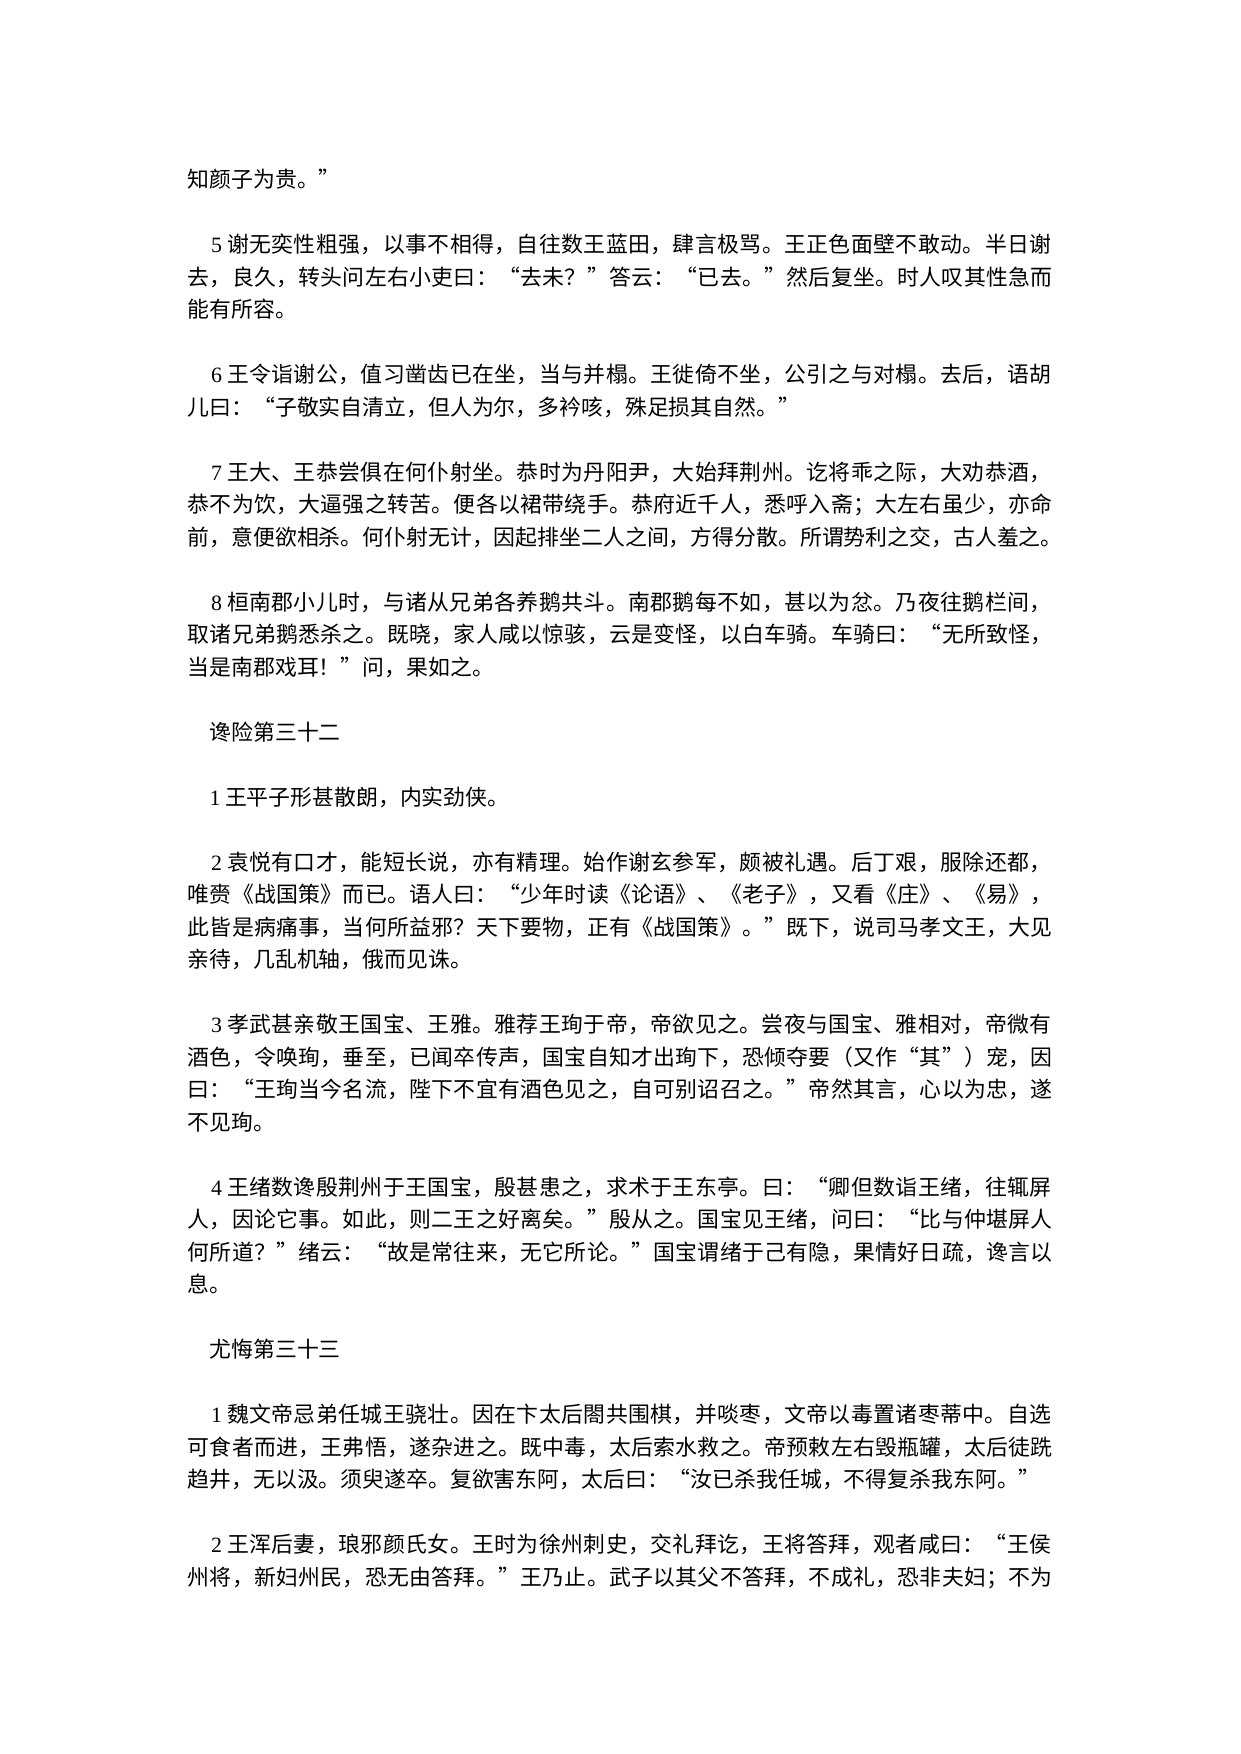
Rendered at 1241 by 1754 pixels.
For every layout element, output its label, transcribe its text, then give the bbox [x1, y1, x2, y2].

text 谗险第三十二 [187, 714, 1053, 747]
text 5谢无奕性粗强，以事不相得，自往数王蓝田，肆言极骂。王正色面壁不敢动。半日谢去，良久，转头问左右小吏曰：“去未？”答云：“已去。”然后复坐。时人叹其性急而能有所容。 [187, 227, 1053, 324]
text 8桓南郡小儿时，与诸从兄弟各养鹅共斗。南郡鹅每不如，甚以为忿。乃夜往鹅栏间，取诸兄弟鹅悉杀之。既晓，家人咸以惊骇，云是变怪，以白车骑。车骑曰：“无所致怪，当是南郡戏耳！”问，果如之。 [187, 584, 1053, 682]
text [187, 1527, 1053, 1592]
text 1王平子形甚散朗，内实劲侠。 [187, 779, 1053, 812]
text 尤悔第三十三 [187, 1332, 1053, 1364]
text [187, 162, 1053, 194]
text 4王绪数谗殷荆州于王国宝，殷甚患之，求术于王东亭。曰：“卿但数诣王绪，往辄屏人，因论它事。如此，则二王之好离矣。”殷从之。国宝见王绪，问曰：“比与仲堪屏人何所道？”绪云：“故是常往来，无它所论。”国宝谓绪于己有隐，果情好日疏，谗言以息。 [187, 1169, 1053, 1299]
text 3孝武甚亲敬王国宝、王雅。雅荐王珣于帝，帝欲见之。尝夜与国宝、雅相对，帝微有酒色，令唤珣，垂至，已闻卒传声，国宝自知才出珣下，恐倾夺要（又作“其”）宠，因曰：“王珣当今名流，陛下不宜有酒色见之，自可别诏召之。”帝然其言，心以为忠，遂不见珣。 [187, 1007, 1053, 1137]
text 6王令诣谢公，值习凿齿已在坐，当与并榻。王徙倚不坐，公引之与对榻。去后，语胡儿曰：“子敬实自清立，但人为尔，多衿咳，殊足损其自然。” [187, 357, 1053, 422]
text 1魏文帝忌弟任城王骁壮。因在卞太后閤共围棋，并啖枣，文帝以毒置诸枣蒂中。自选可食者而进，王弗悟，遂杂进之。既中毒，太后索水救之。帝预敕左右毁瓶罐，太后徒跣趋井，无以汲。须臾遂卒。复欲害东阿，太后曰：“汝已杀我任城，不得复杀我东阿。” [187, 1397, 1053, 1494]
text 7王大、王恭尝俱在何仆射坐。恭时为丹阳尹，大始拜荆州。讫将乖之际，大劝恭酒，恭不为饮，大逼强之转苦。便各以裙带绕手。恭府近千人，悉呼入斋；大左右虽少，亦命前，意便欲相杀。何仆射无计，因起排坐二人之间，方得分散。所谓势利之交，古人羞之。 [187, 454, 1053, 552]
text 2袁悦有口才，能短长说，亦有精理。始作谢玄参军，颇被礼遇。后丁艰，服除还都，唯赍《战国策》而已。语人曰：“少年时读《论语》、《老子》，又看《庄》、《易》，此皆是病痛事，当何所益邪？天下要物，正有《战国策》。”既下，说司马孝文王，大见亲待，几乱机轴，俄而见诛。 [187, 844, 1053, 974]
